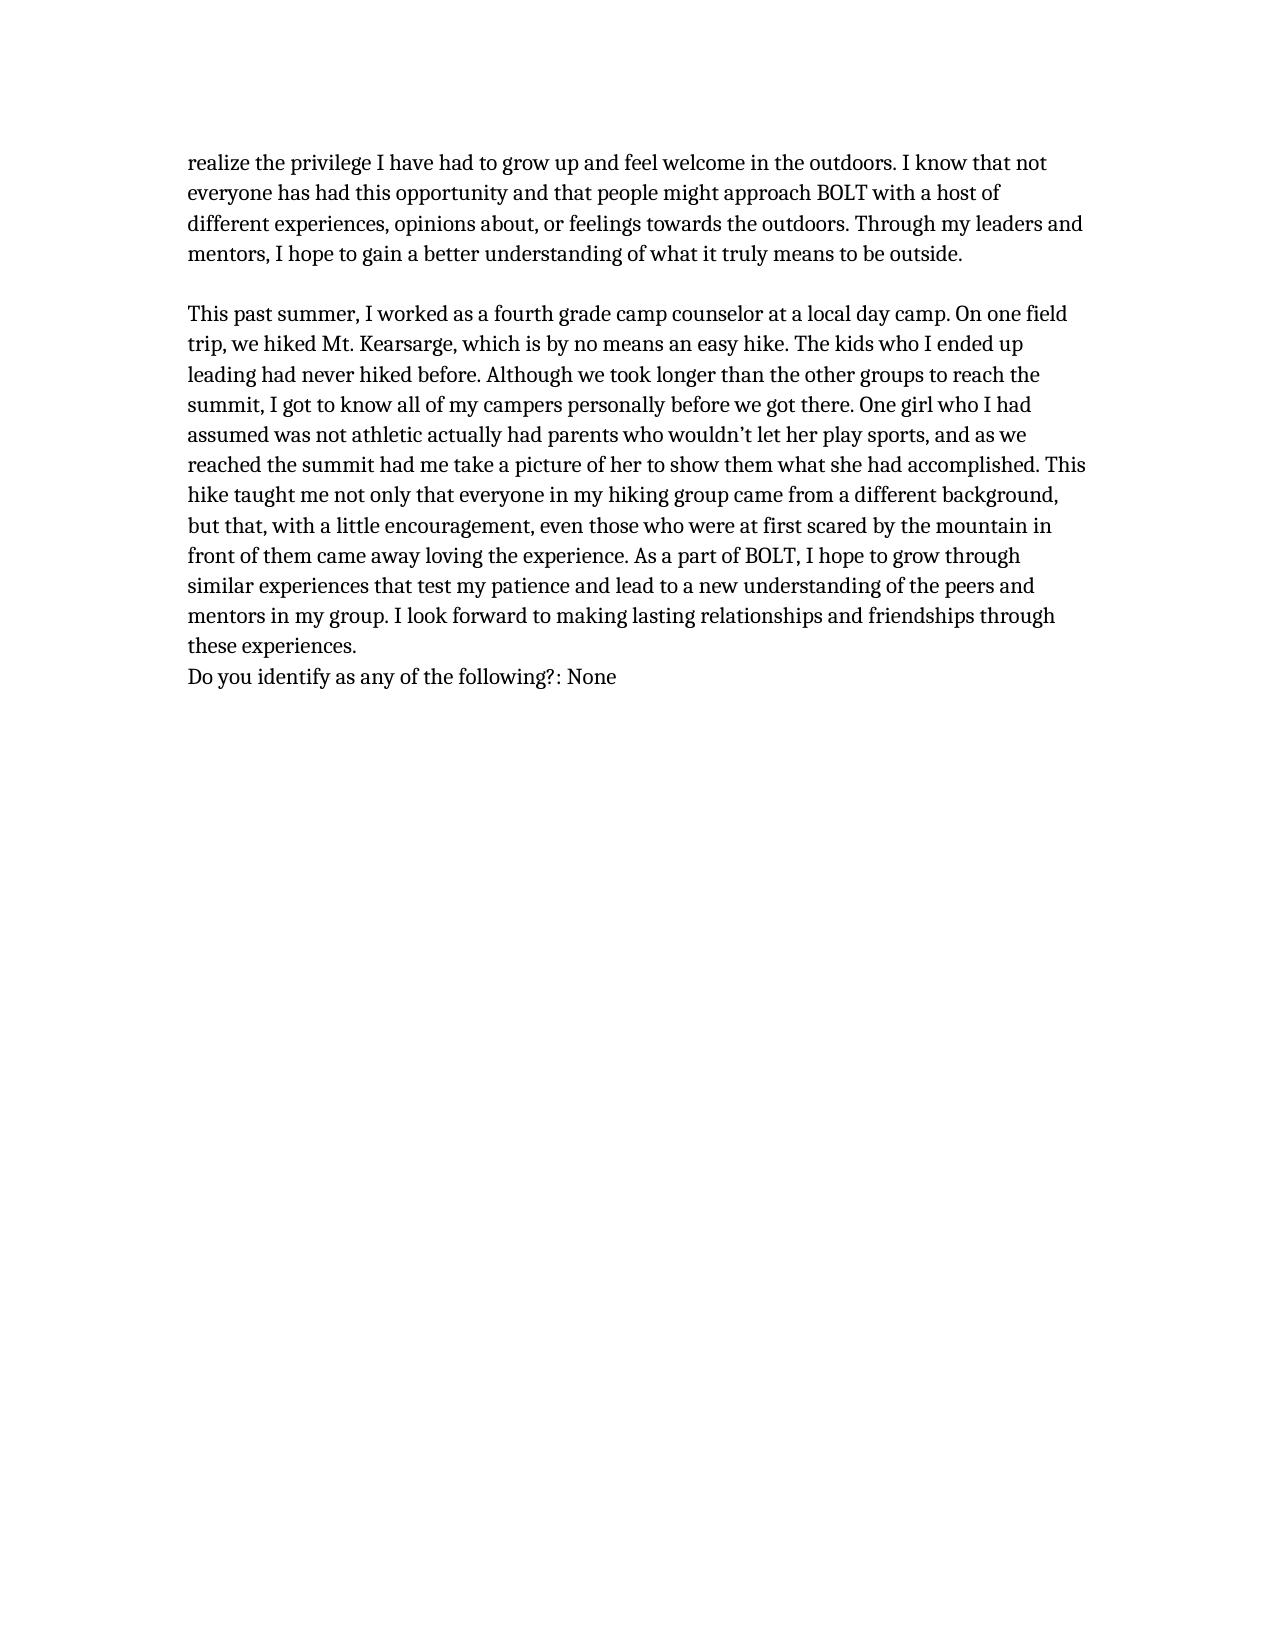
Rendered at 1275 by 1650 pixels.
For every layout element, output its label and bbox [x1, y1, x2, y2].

text [187, 150, 1087, 720]
